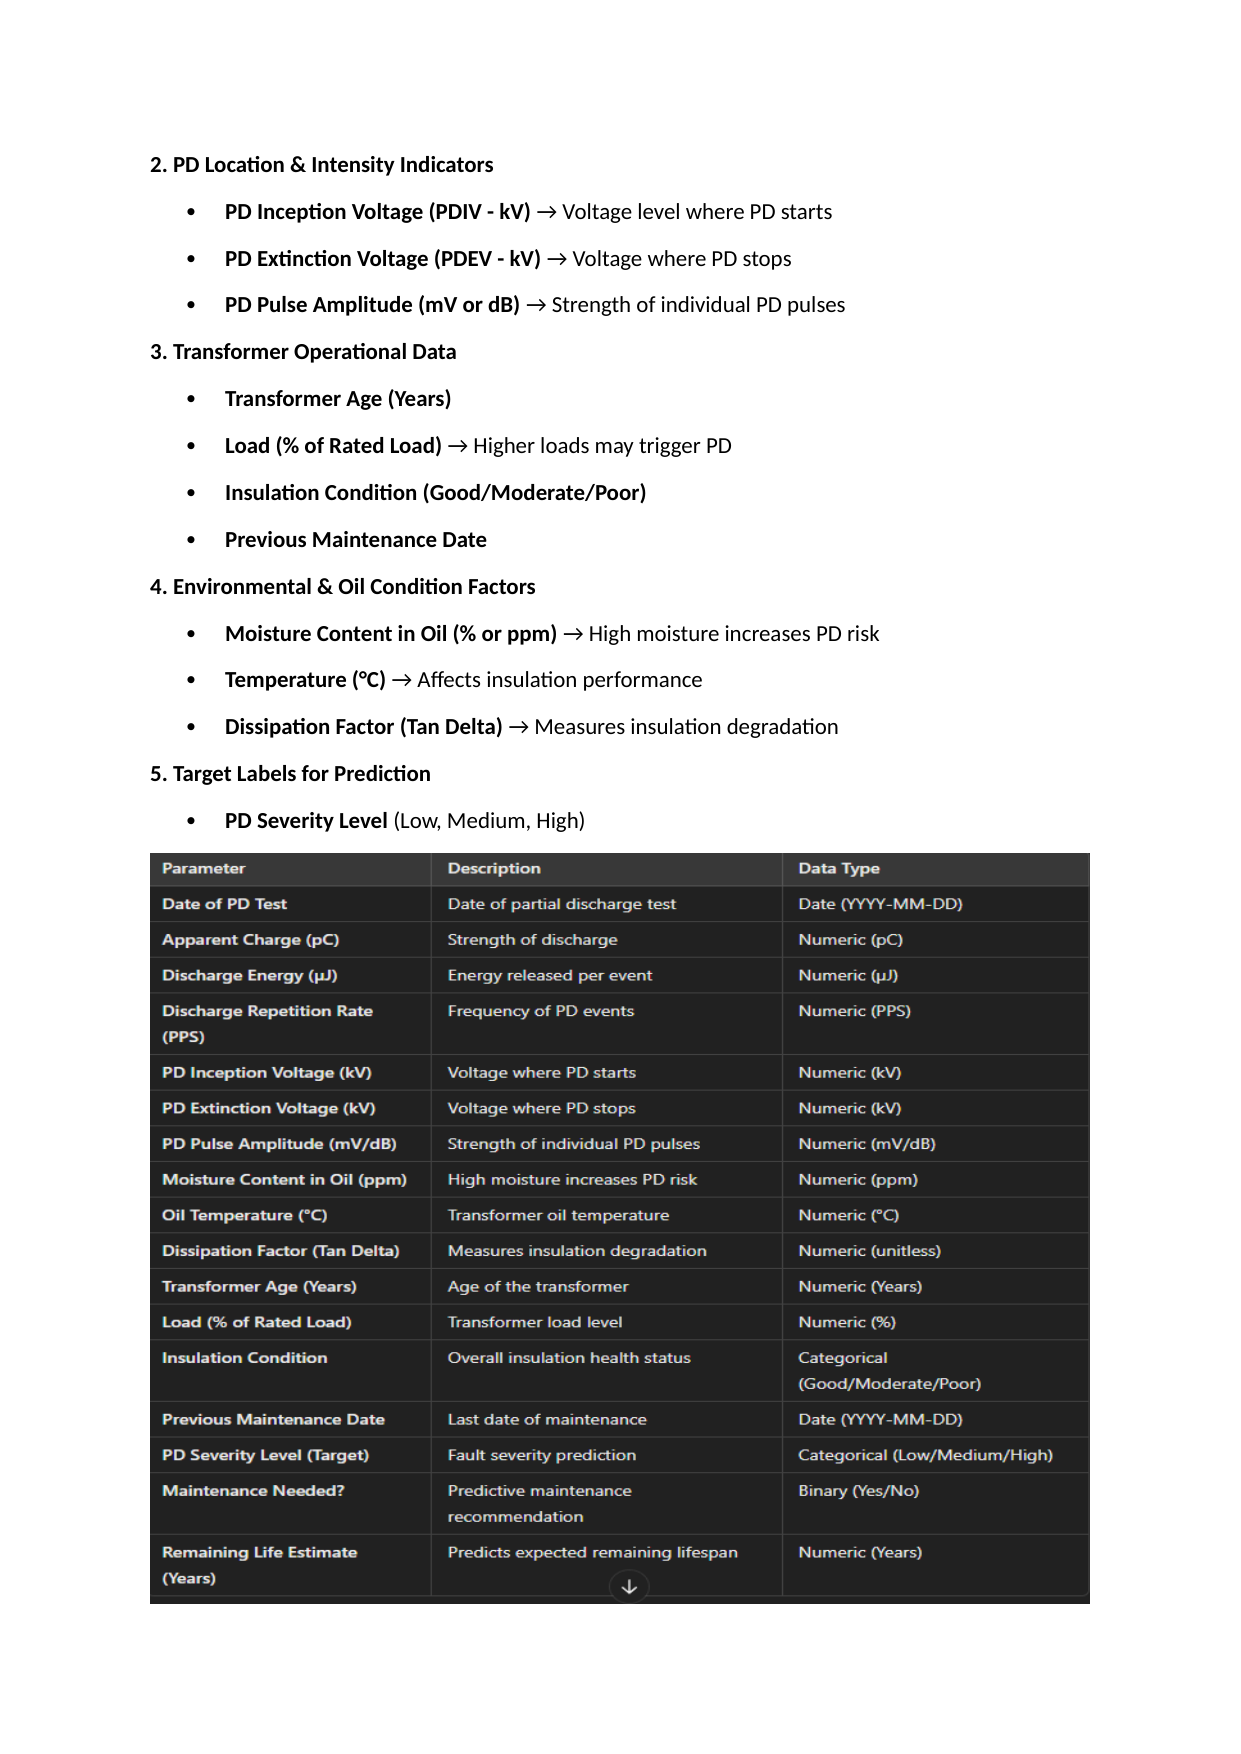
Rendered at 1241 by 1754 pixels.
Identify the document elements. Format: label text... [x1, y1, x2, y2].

list Previous Maintenance Date [187, 525, 1090, 553]
list PD Extinction Voltage (PDEV - kV) → Voltage where PD stops [187, 244, 1090, 272]
list PD Severity Level (Low, Medium, High) [187, 806, 1090, 834]
list Load (% of Rated Load) → Higher loads may trigger PD [187, 431, 1090, 459]
list PD Pulse Amplitude (mV or dB) → Strength of individual PD pulses [187, 291, 1090, 319]
list PD Inception Voltage (PDIV - kV) → Voltage level where PD starts [187, 197, 1090, 225]
text 3. Transformer Operational Data [150, 337, 1090, 366]
picture [150, 853, 1090, 1604]
text 2. PD Location & Intensity Indicators [150, 150, 1090, 178]
text 5. Target Labels for Prediction [150, 759, 1090, 787]
list Dissipation Factor (Tan Delta) → Measures insulation degradation [187, 712, 1090, 741]
text 4. Environmental & Oil Condition Factors [150, 572, 1090, 600]
list Temperature (°C) → Affects insulation performance [187, 666, 1090, 694]
list Moisture Content in Oil (% or ppm) → High moisture increases PD risk [187, 619, 1090, 647]
list Transformer Age (Years) [187, 384, 1090, 412]
list Insulation Condition (Good/Moderate/Poor) [187, 478, 1090, 506]
